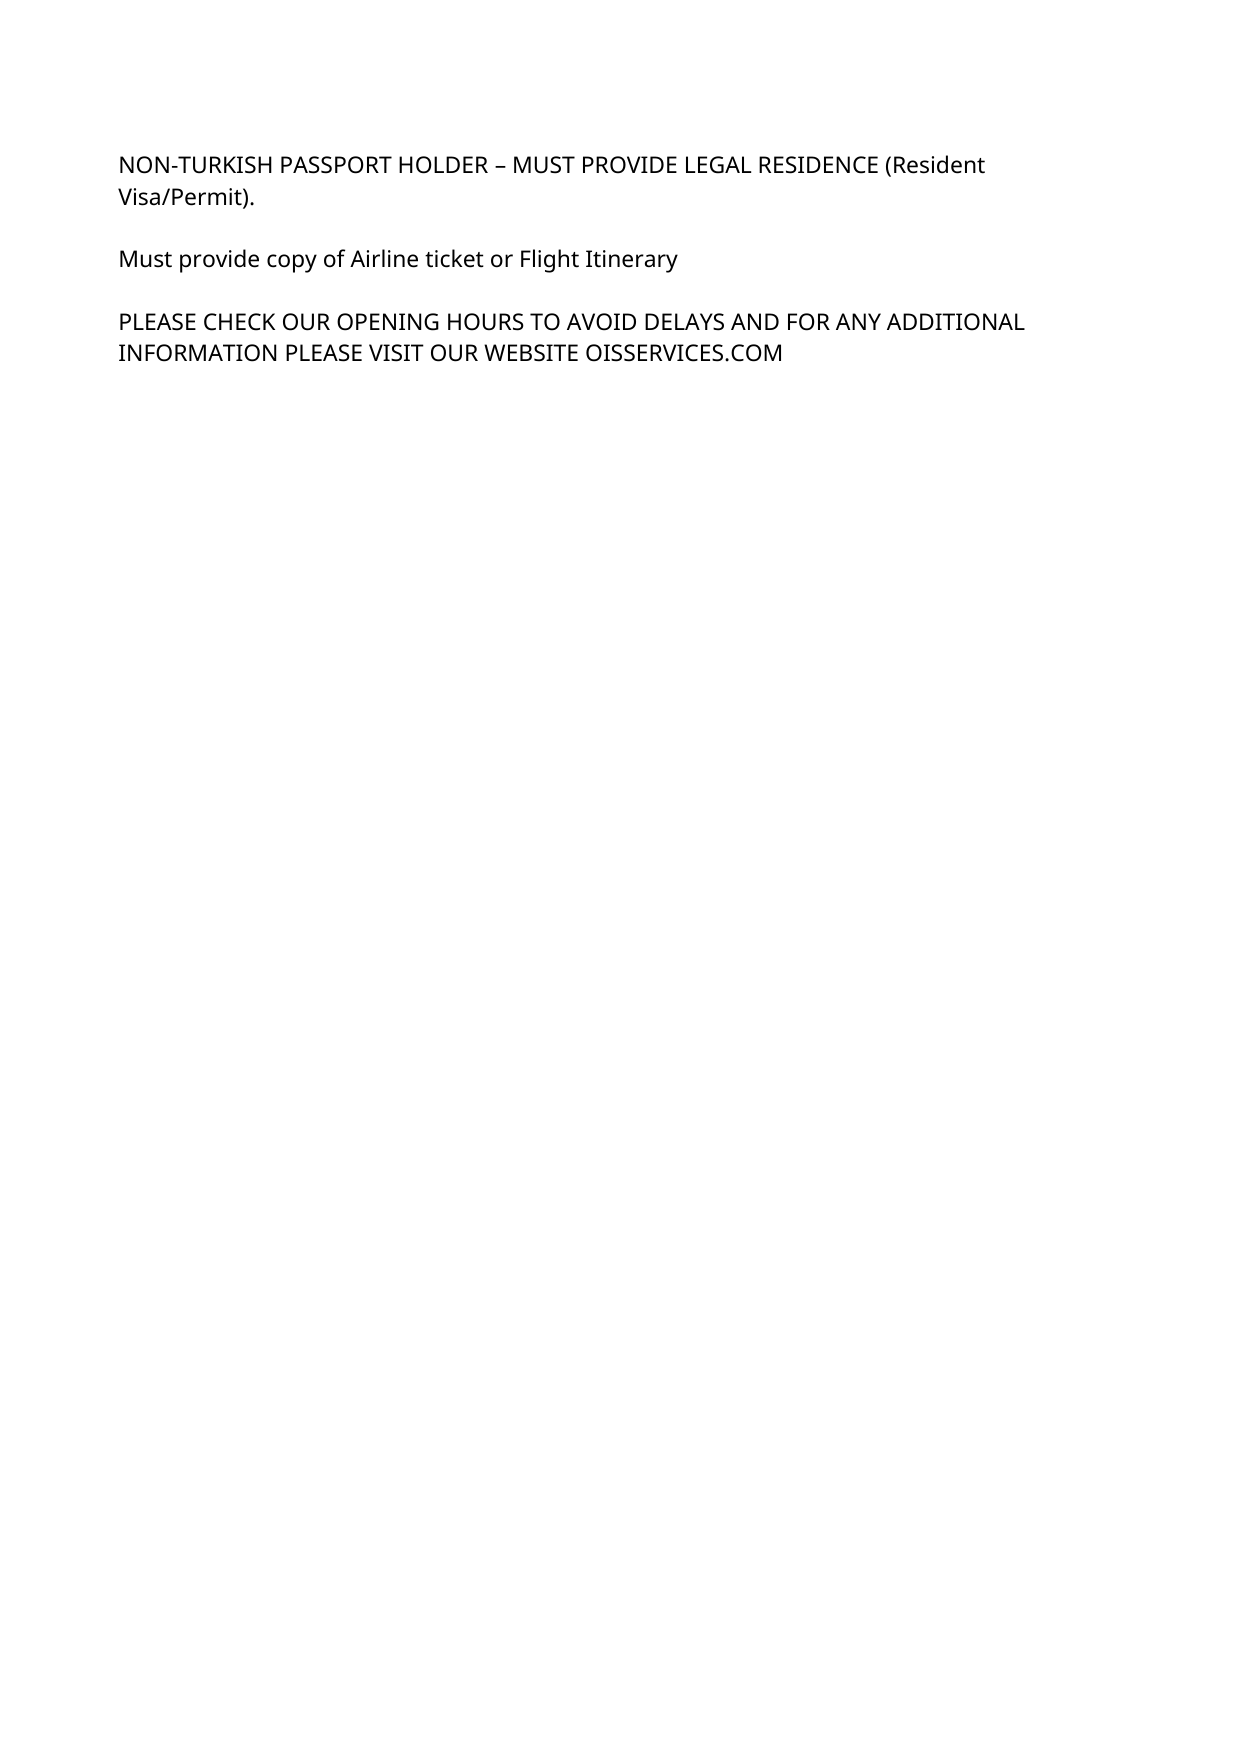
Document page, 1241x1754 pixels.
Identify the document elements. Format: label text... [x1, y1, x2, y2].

text PLEASE CHECK OUR OPENING HOURS TO AVOID DELAYS AND FOR ANY ADDITIONAL INFORMATION PLEASE VISIT OUR WEBSITE OISSERVICES.COM [118, 306, 1122, 368]
text Must provide copy of Airline ticket or Flight Itinerary [118, 243, 1122, 306]
text NON-TURKISH PASSPORT HOLDER – MUST PROVIDE LEGAL RESIDENCE (Resident Visa/Permit). [118, 149, 1122, 212]
